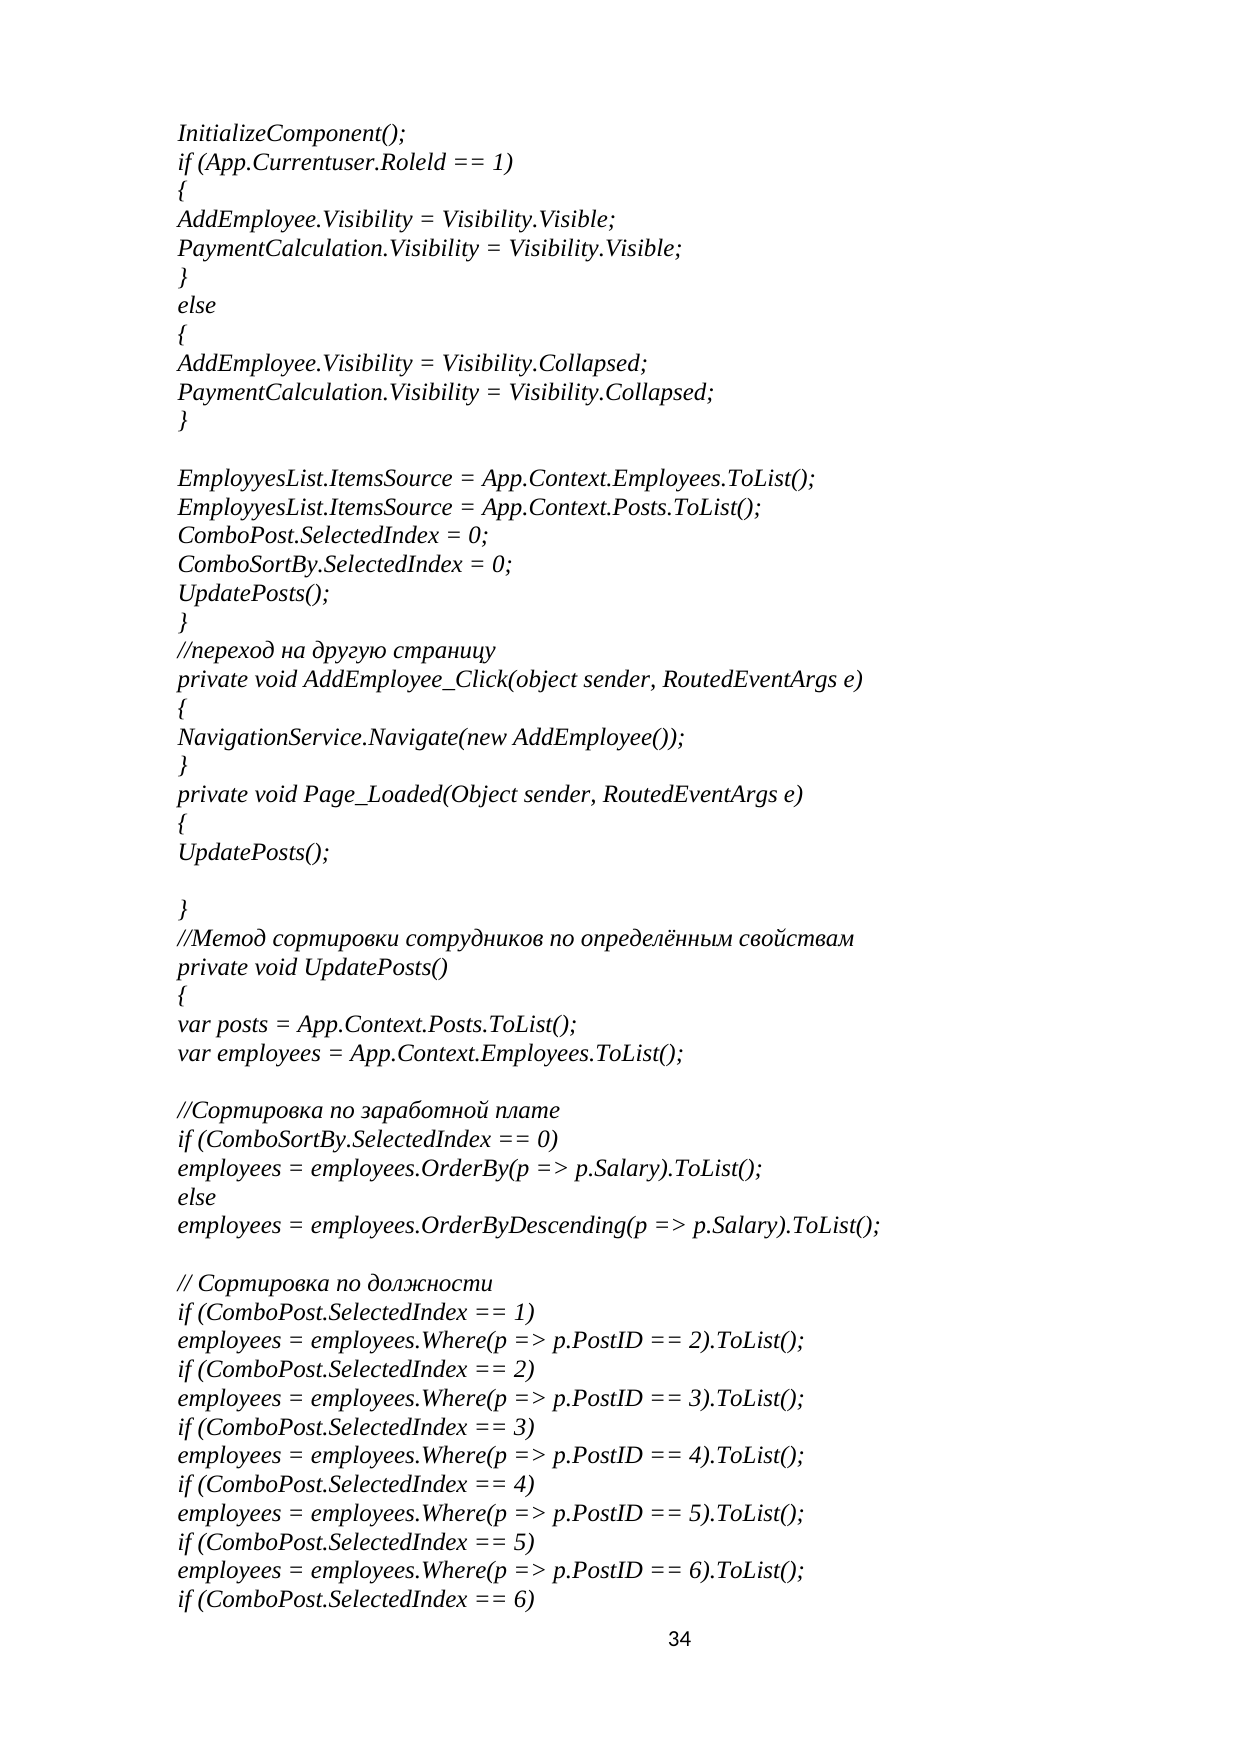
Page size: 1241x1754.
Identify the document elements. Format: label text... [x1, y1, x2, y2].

text if (ComboPost.SelectedIndex == 1) [177, 1297, 1181, 1326]
text //Метод сортировки сотрудников по определённым свойствам [177, 923, 1181, 952]
text if (App.Currentuser.Roleld == 1) [177, 147, 1181, 176]
text } [177, 406, 1181, 434]
text employees = employees.Where(p => p.PostID == 6).ToList(); [177, 1556, 1181, 1584]
text else [177, 291, 1181, 319]
text InitializeComponent(); [177, 118, 1181, 147]
text } [177, 894, 1181, 923]
text PaymentCalculation.Visibility = Visibility.Visible; [177, 233, 1181, 262]
text private void Page_Loaded(Object sender, RoutedEventArgs e) [177, 779, 1181, 808]
text private void UpdatePosts() [177, 952, 1181, 981]
text // Сортировка по должности [177, 1268, 1181, 1297]
text { [177, 981, 1181, 1009]
text employees = employees.OrderBy(p => p.Salary).ToList(); [177, 1153, 1181, 1182]
text } [177, 751, 1181, 779]
text ComboPost.SelectedIndex = 0; [177, 521, 1181, 549]
text PaymentCalculation.Visibility = Visibility.Collapsed; [177, 377, 1181, 406]
text } [177, 607, 1181, 636]
text EmployyesList.ItemsSource = App.Context.Employees.ToList(); [177, 463, 1181, 492]
text if (ComboPost.SelectedIndex == 2) [177, 1354, 1181, 1383]
text { [177, 319, 1181, 348]
text ComboSortBy.SelectedIndex = 0; [177, 549, 1181, 578]
text } [177, 262, 1181, 291]
text NavigationService.Navigate(new AddEmployee()); [177, 722, 1181, 751]
text if (ComboSortBy.SelectedIndex == 0) [177, 1124, 1181, 1153]
text employees = employees.Where(p => p.PostID == 4).ToList(); [177, 1441, 1181, 1469]
text if (ComboPost.SelectedIndex == 6) [177, 1584, 1181, 1613]
text employees = employees.Where(p => p.PostID == 2).ToList(); [177, 1326, 1181, 1354]
text UpdatePosts(); [177, 837, 1181, 866]
text employees = employees.Where(p => p.PostID == 3).ToList(); [177, 1383, 1181, 1412]
text if (ComboPost.SelectedIndex == 3) [177, 1412, 1181, 1441]
text EmployyesList.ItemsSource = App.Context.Posts.ToList(); [177, 492, 1181, 521]
text { [177, 693, 1181, 722]
text AddEmployee.Visibility = Visibility.Collapsed; [177, 348, 1181, 377]
text var posts = App.Context.Posts.ToList(); [177, 1009, 1181, 1038]
text UpdatePosts(); [177, 578, 1181, 607]
text //Сортировка по заработной плате [177, 1096, 1181, 1124]
text //переход на другую страницу [177, 636, 1181, 664]
text if (ComboPost.SelectedIndex == 4) [177, 1469, 1181, 1498]
text employees = employees.OrderByDescending(p => p.Salary).ToList(); [177, 1211, 1181, 1239]
text { [177, 808, 1181, 837]
text else [177, 1182, 1181, 1211]
text { [177, 176, 1181, 204]
text if (ComboPost.SelectedIndex == 5) [177, 1527, 1181, 1556]
text var employees = App.Context.Employees.ToList(); [177, 1038, 1181, 1067]
text private void AddEmployee_Click(object sender, RoutedEventArgs e) [177, 664, 1181, 693]
text employees = employees.Where(p => p.PostID == 5).ToList(); [177, 1498, 1181, 1527]
text AddEmployee.Visibility = Visibility.Visible; [177, 204, 1181, 233]
